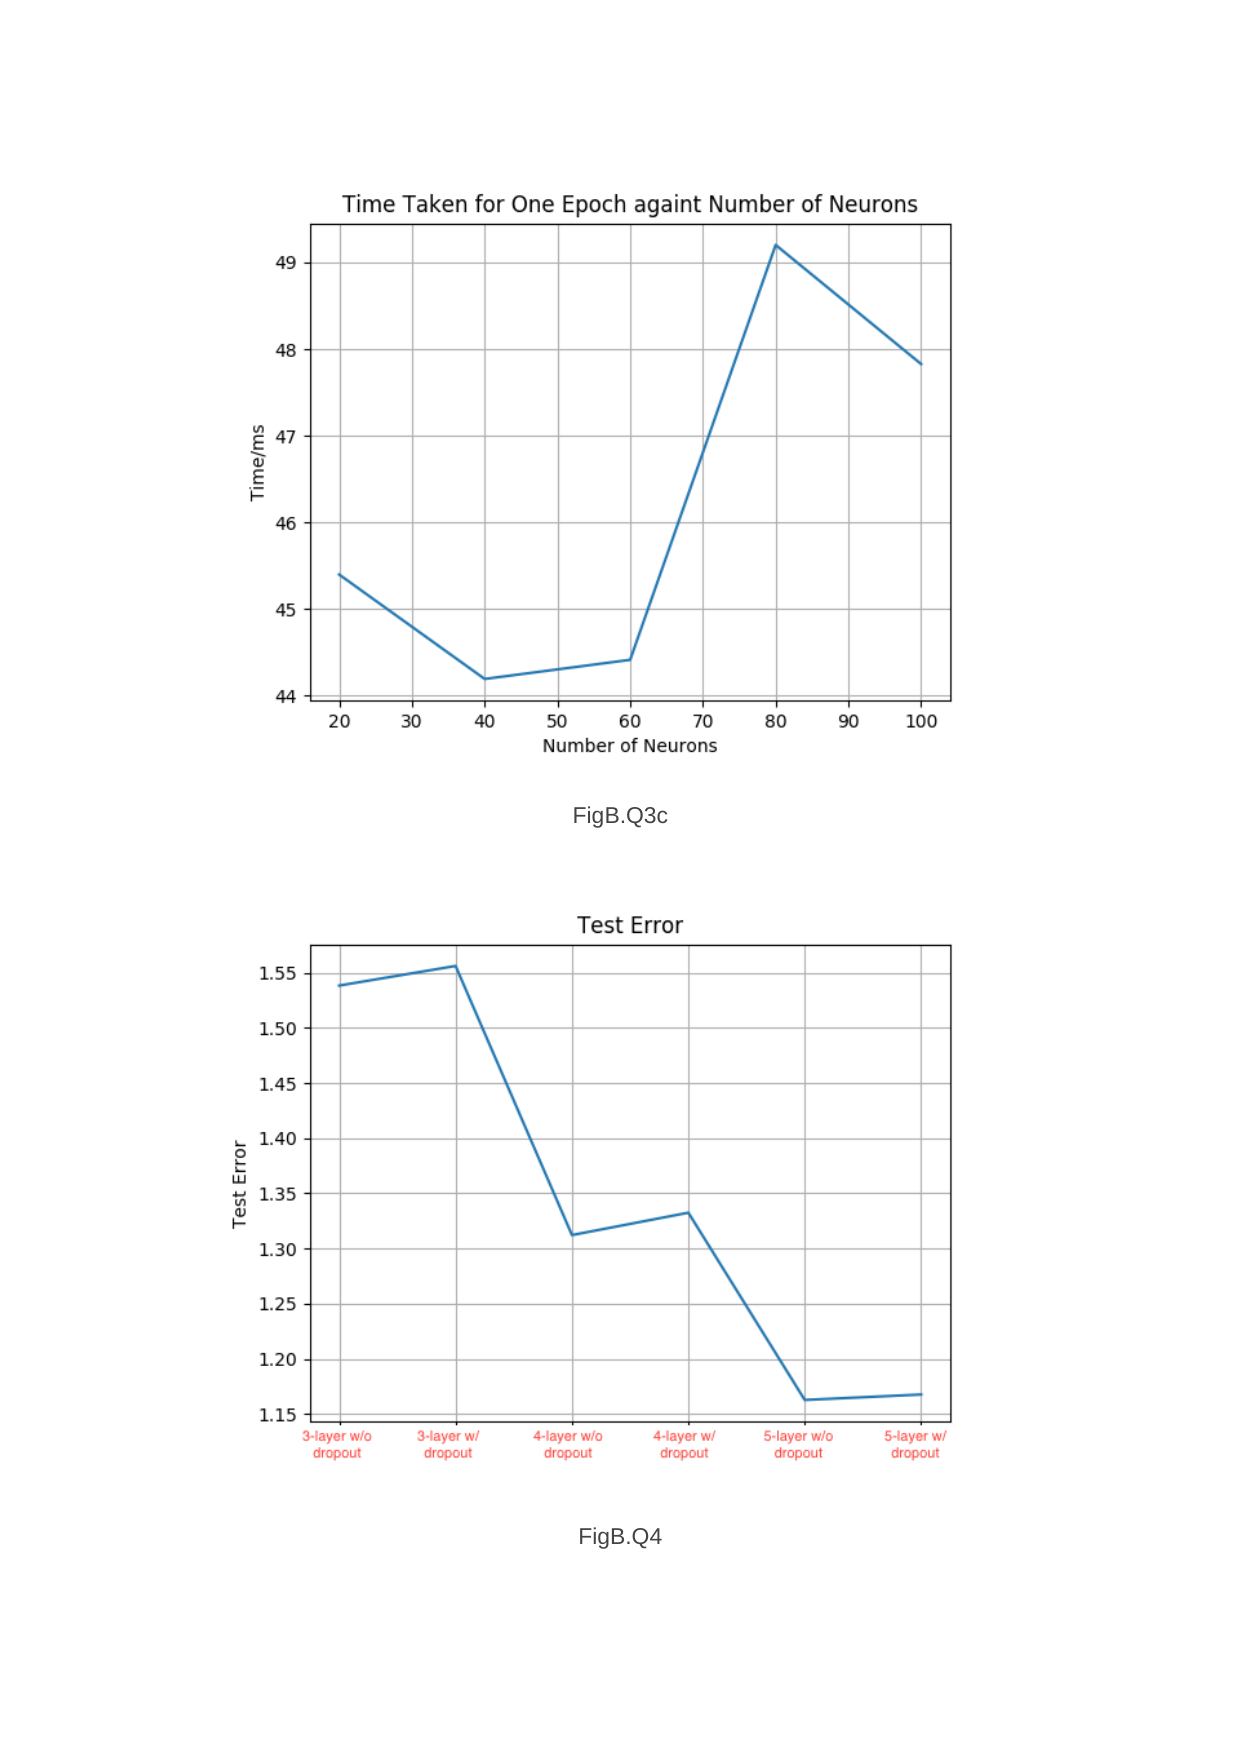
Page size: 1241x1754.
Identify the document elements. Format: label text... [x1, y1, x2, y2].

picture [207, 150, 1033, 769]
subtitle FigB.Q4 [150, 1523, 1090, 1549]
picture [207, 870, 1033, 1490]
subtitle FigB.Q3c [150, 802, 1090, 828]
